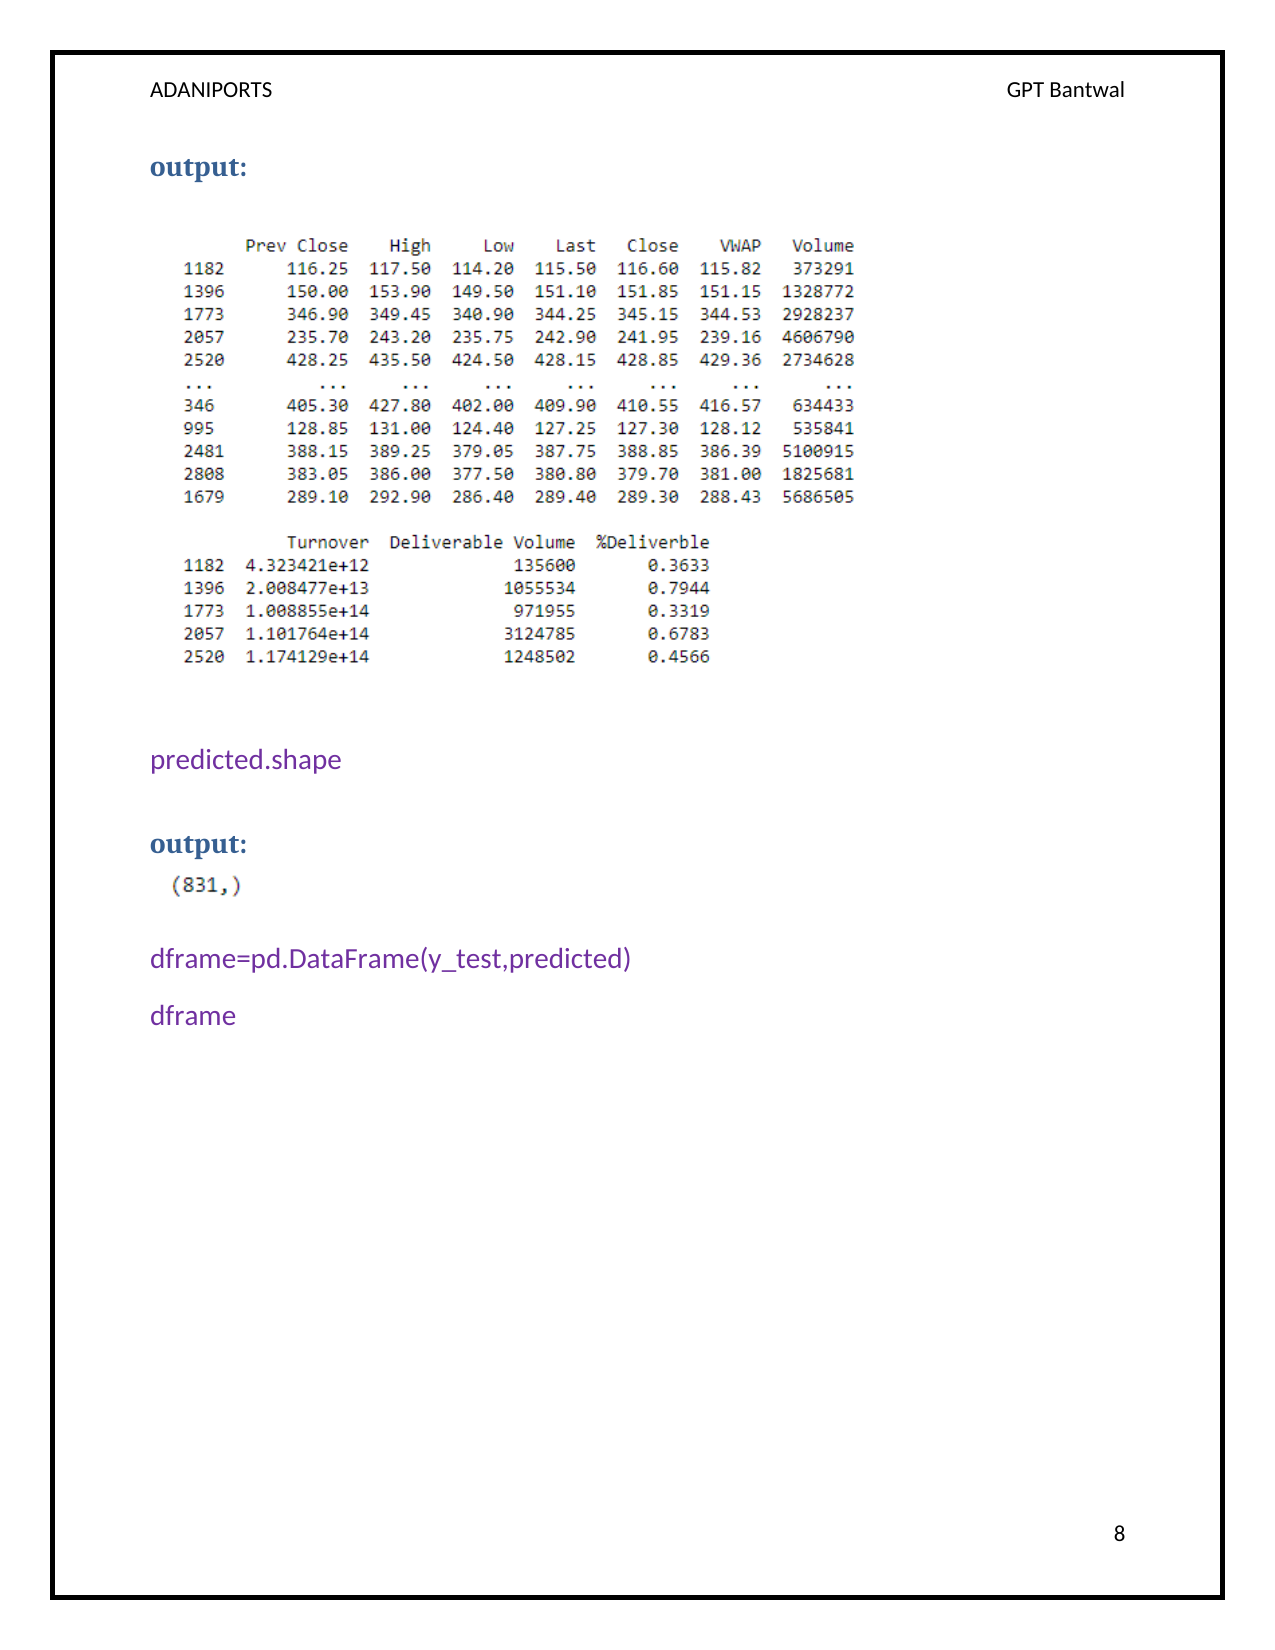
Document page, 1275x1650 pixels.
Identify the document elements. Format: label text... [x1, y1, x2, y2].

picture [150, 865, 335, 916]
subtitle output: [150, 150, 1125, 183]
subtitle output: [150, 827, 1125, 860]
picture [150, 237, 874, 672]
text predicted.shape [150, 741, 1125, 777]
text dframe=pd.DataFrame(y_test,predicted) [150, 940, 1125, 976]
text dframe [150, 997, 1125, 1032]
